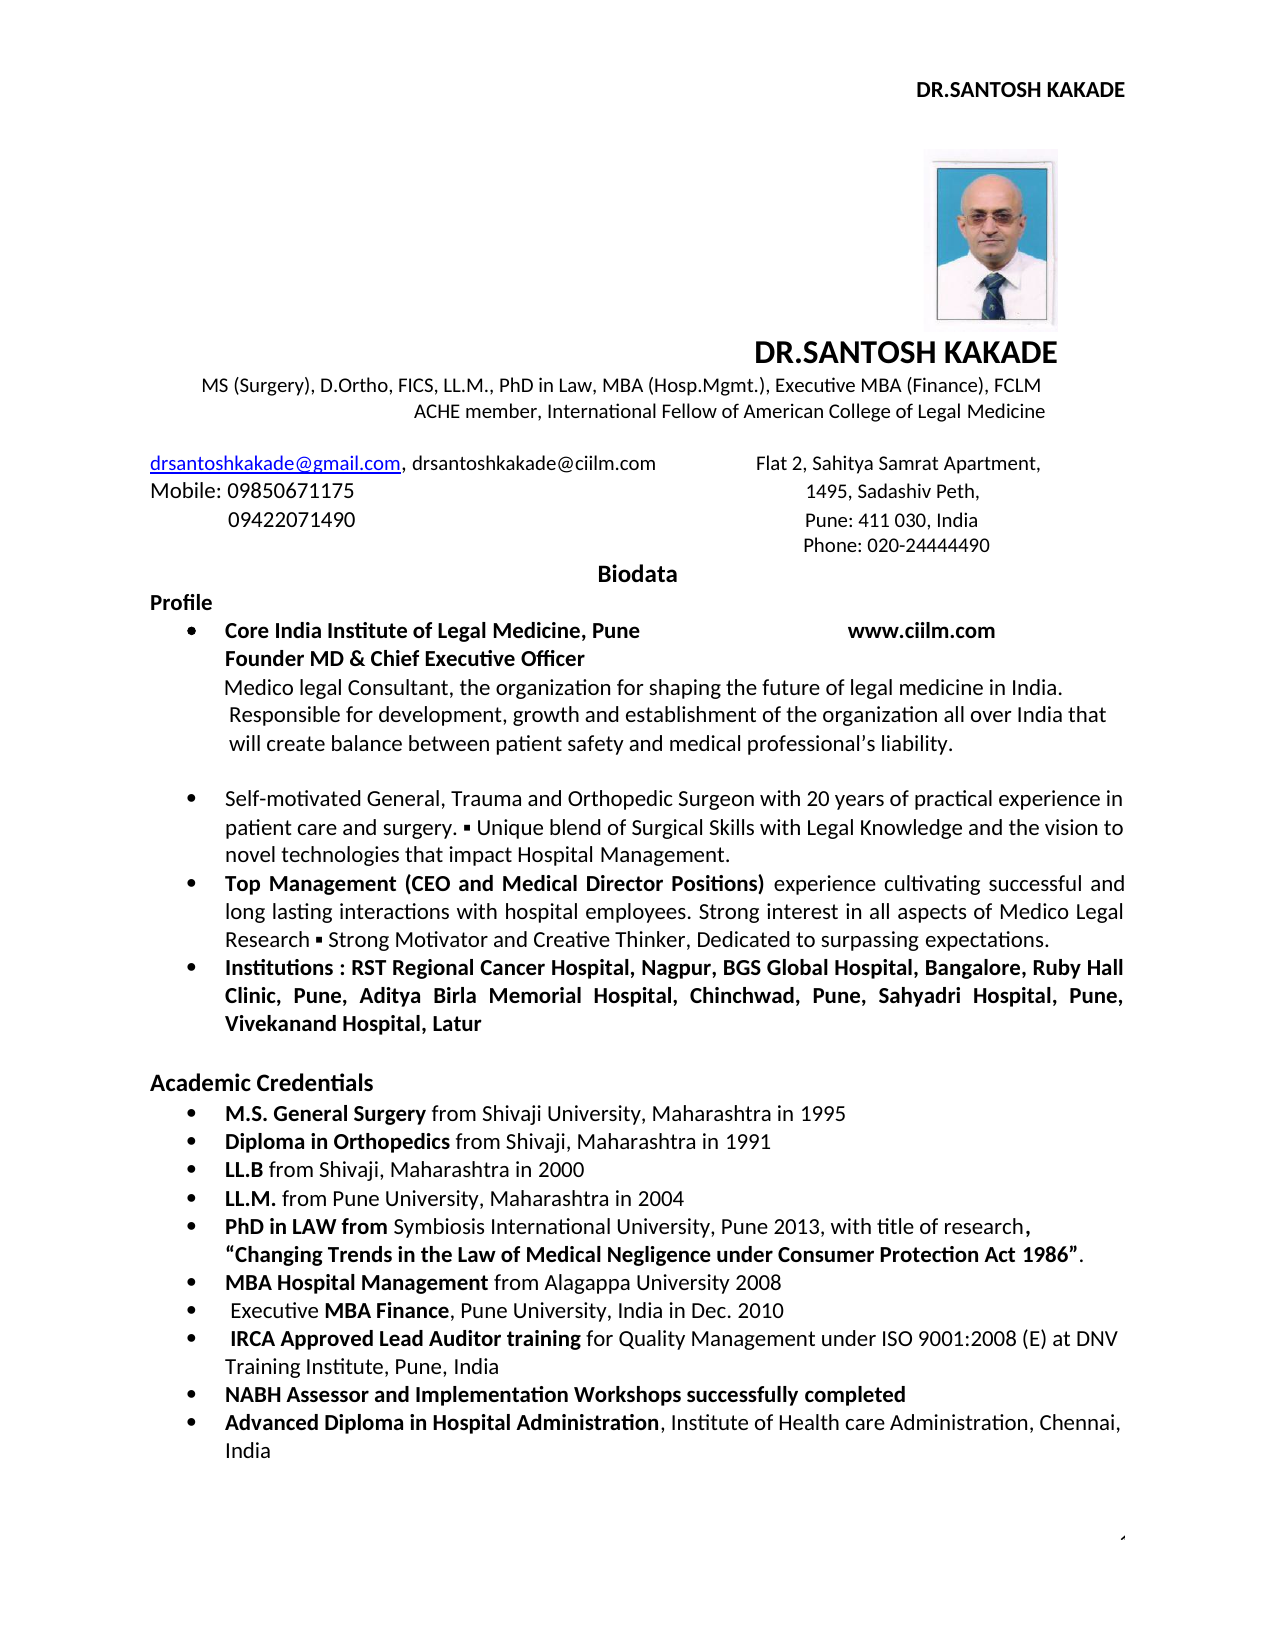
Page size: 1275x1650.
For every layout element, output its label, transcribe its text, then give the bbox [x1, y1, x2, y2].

subtitle Biodata [100, 558, 1175, 589]
subtitle Profile [150, 589, 1227, 616]
list Executive MBA Finance, Pune University, India in Dec. 2010 [187, 1297, 1227, 1324]
text drsantoshkakade@gmail.com, drsantoshkakade@ciilm.com Flat 2, Sahitya Samrat Apartment, [150, 448, 1227, 477]
text DR.SANTOSH KAKADE [754, 332, 1227, 372]
text 09422071490 Pune: 411 030, India [100, 505, 1106, 533]
list IRCA Approved Lead Auditor training for Quality Management under ISO 9001:2008 (E) at DNV Training Institute, Pune, India [187, 1325, 1125, 1380]
subtitle NABH Assessor and Implementation Workshops successfully completed [187, 1380, 1227, 1408]
list Advanced Diploma in Hospital Administration, Institute of Health care Administration, Chennai, India [187, 1408, 1126, 1464]
list MBA Hospital Management from Alagappa University 2008 [187, 1268, 1227, 1296]
text Mobile: 09850671175 1495, Sadashiv Peth, [150, 477, 1227, 504]
picture [923, 149, 1058, 332]
text Phone: 020-24444490 [687, 533, 1106, 558]
text Academic Credentials [150, 1068, 1227, 1098]
text Medico legal Consultant, the organization for shaping the future of legal medicine in India. Responsible for development, growth and establishment of the organization all over India that will create balance between patient safety and medical professional’s liability. [224, 673, 1110, 757]
list M.S. General Surgery from Shivaji University, Maharashtra in 1995 [187, 1098, 1227, 1127]
list PhD in LAW from Symbiosis International University, Pune 2013, with title of research, “Changing Trends in the Law of Medical Negligence under Consumer Protection Act 1986”. [187, 1212, 1126, 1268]
list LL.B from Shivaji, Maharashtra in 2000 [187, 1155, 1227, 1183]
list LL.M. from Pune University, Maharashtra in 2004 [187, 1183, 1227, 1212]
list Top Management (CEO and Medical Director Positions) experience cultivating successful and long lasting interactions with hospital employees. Strong interest in all aspects of Medico Legal Research ▪ Strong Motivator and Creative Thinker, Dedicated to surpassing expectations. [187, 869, 1126, 953]
list Self-motivated General, Trauma and Orthopedic Surgeon with 20 years of practical experience in patient care and surgery. ▪ Unique blend of Surgical Skills with Legal Knowledge and the vision to novel technologies that impact Hospital Management. [187, 784, 1126, 869]
text MS (Surgery), D.Ortho, FICS, LL.M., PhD in Law, MBA (Hosp.Mgmt.), Executive MBA (Finance), FCLM ACHE member, International Fellow of American College of Legal Medicine [201, 372, 1087, 423]
list Core India Institute of Legal Medicine, Pune www.ciilm.com Founder MD & Chief Executive Officer [187, 617, 997, 673]
list Diploma in Orthopedics from Shivaji, Maharashtra in 1991 [187, 1127, 1227, 1155]
subtitle Institutions : RST Regional Cancer Hospital, Nagpur, BGS Global Hospital, Bangalore, Ruby Hall Clinic, Pune, Aditya Birla Memorial Hospital, Chinchwad, Pune, Sahyadri Hospital, Pune, Vivekanand Hospital, Latur [187, 953, 1125, 1037]
